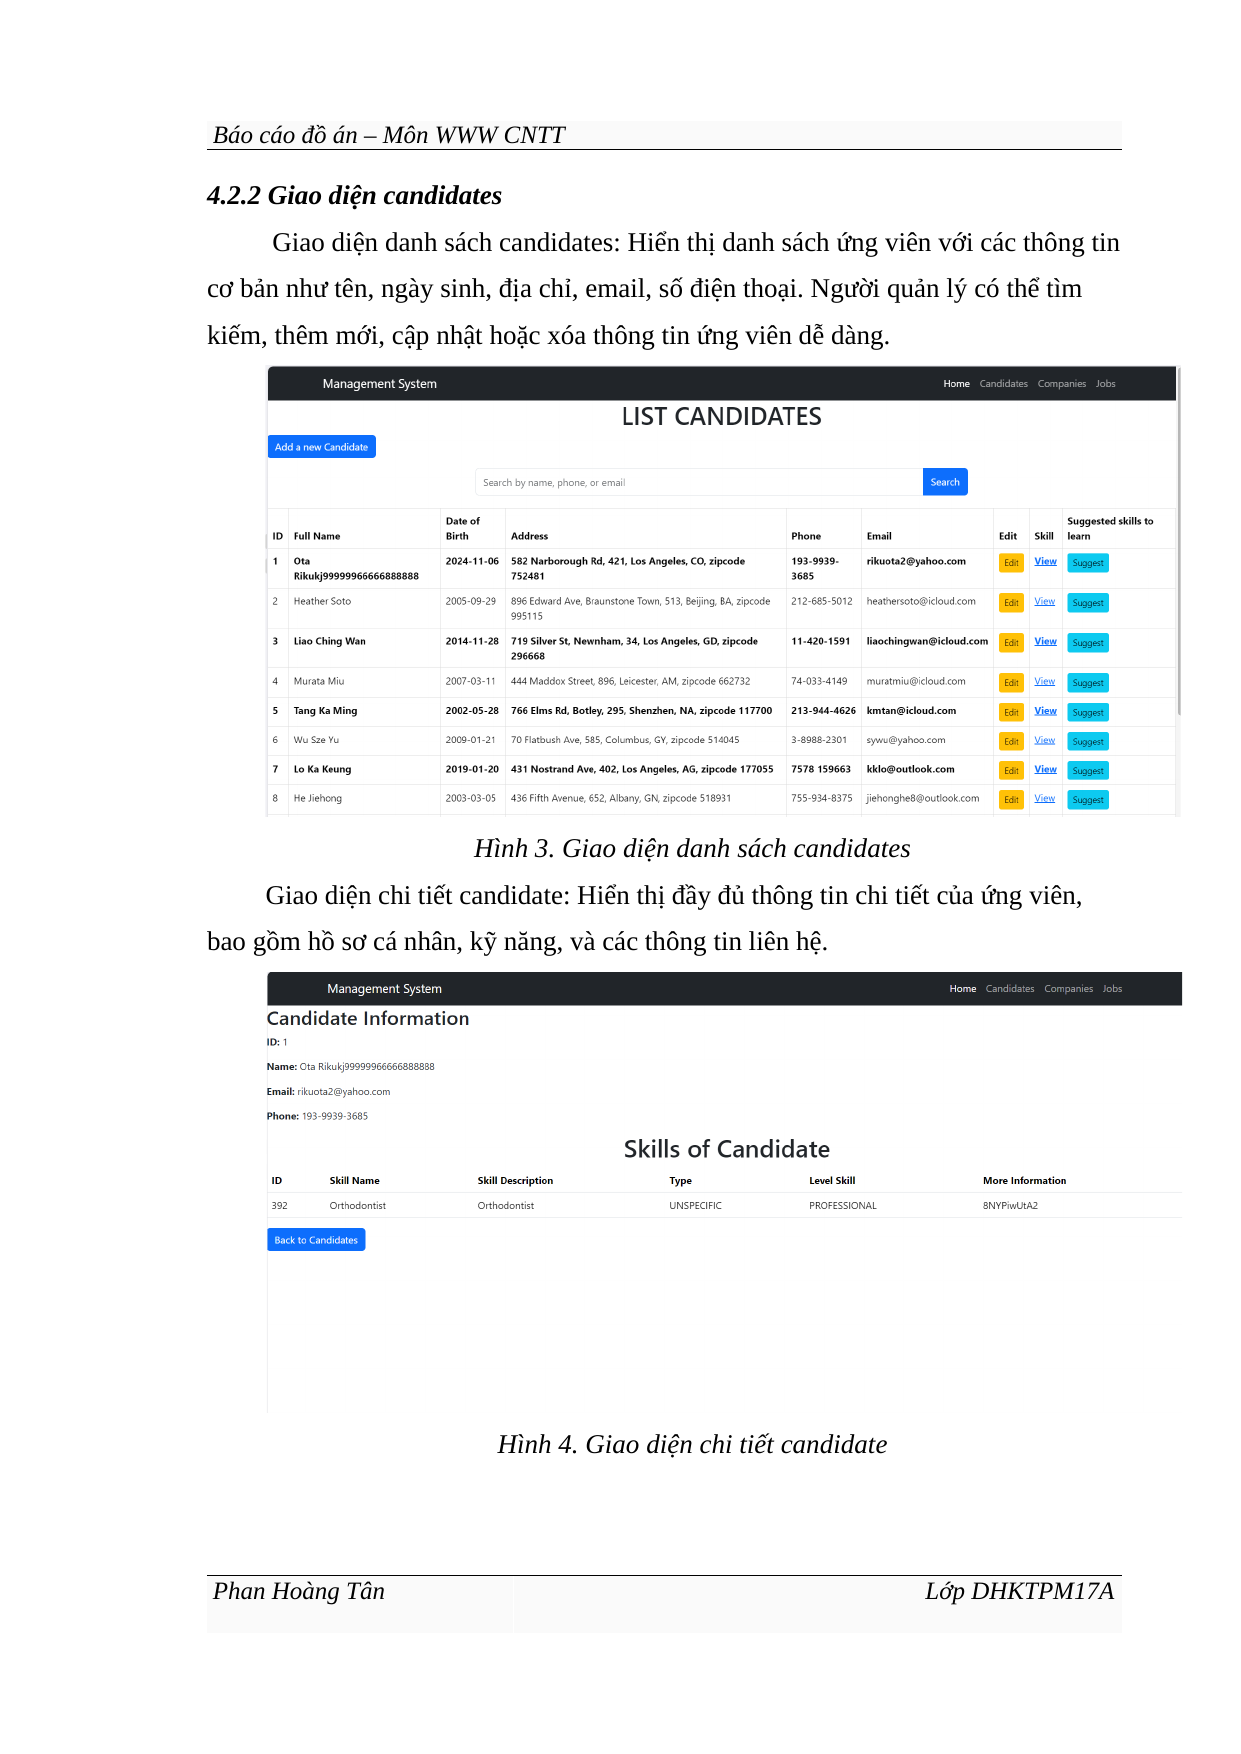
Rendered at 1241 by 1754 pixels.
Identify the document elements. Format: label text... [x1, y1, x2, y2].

text Giao diện chi tiết candidate: Hiển thị đầy đủ thông tin chi tiết của ứng viên, bao gồm hồ sơ cá nhân, kỹ năng, và các thông tin liên hệ. [207, 879, 1122, 957]
text Hình 4. Giao diện chi tiết candidate [207, 1428, 1122, 1459]
text Hình 3. Giao diện danh sách candidates [207, 832, 1122, 863]
picture [265, 365, 1181, 817]
text Giao diện danh sách candidates: Hiển thị danh sách ứng viên với các thông tin cơ bản như tên, ngày sinh, địa chỉ, email, số điện thoại. Người quản lý có thể tìm kiếm, thêm mới, cập nhật hoặc xóa thông tin ứng viên dễ dàng. [207, 226, 1122, 350]
subtitle Giao diện candidates [207, 179, 1122, 210]
picture [266, 972, 1183, 1413]
